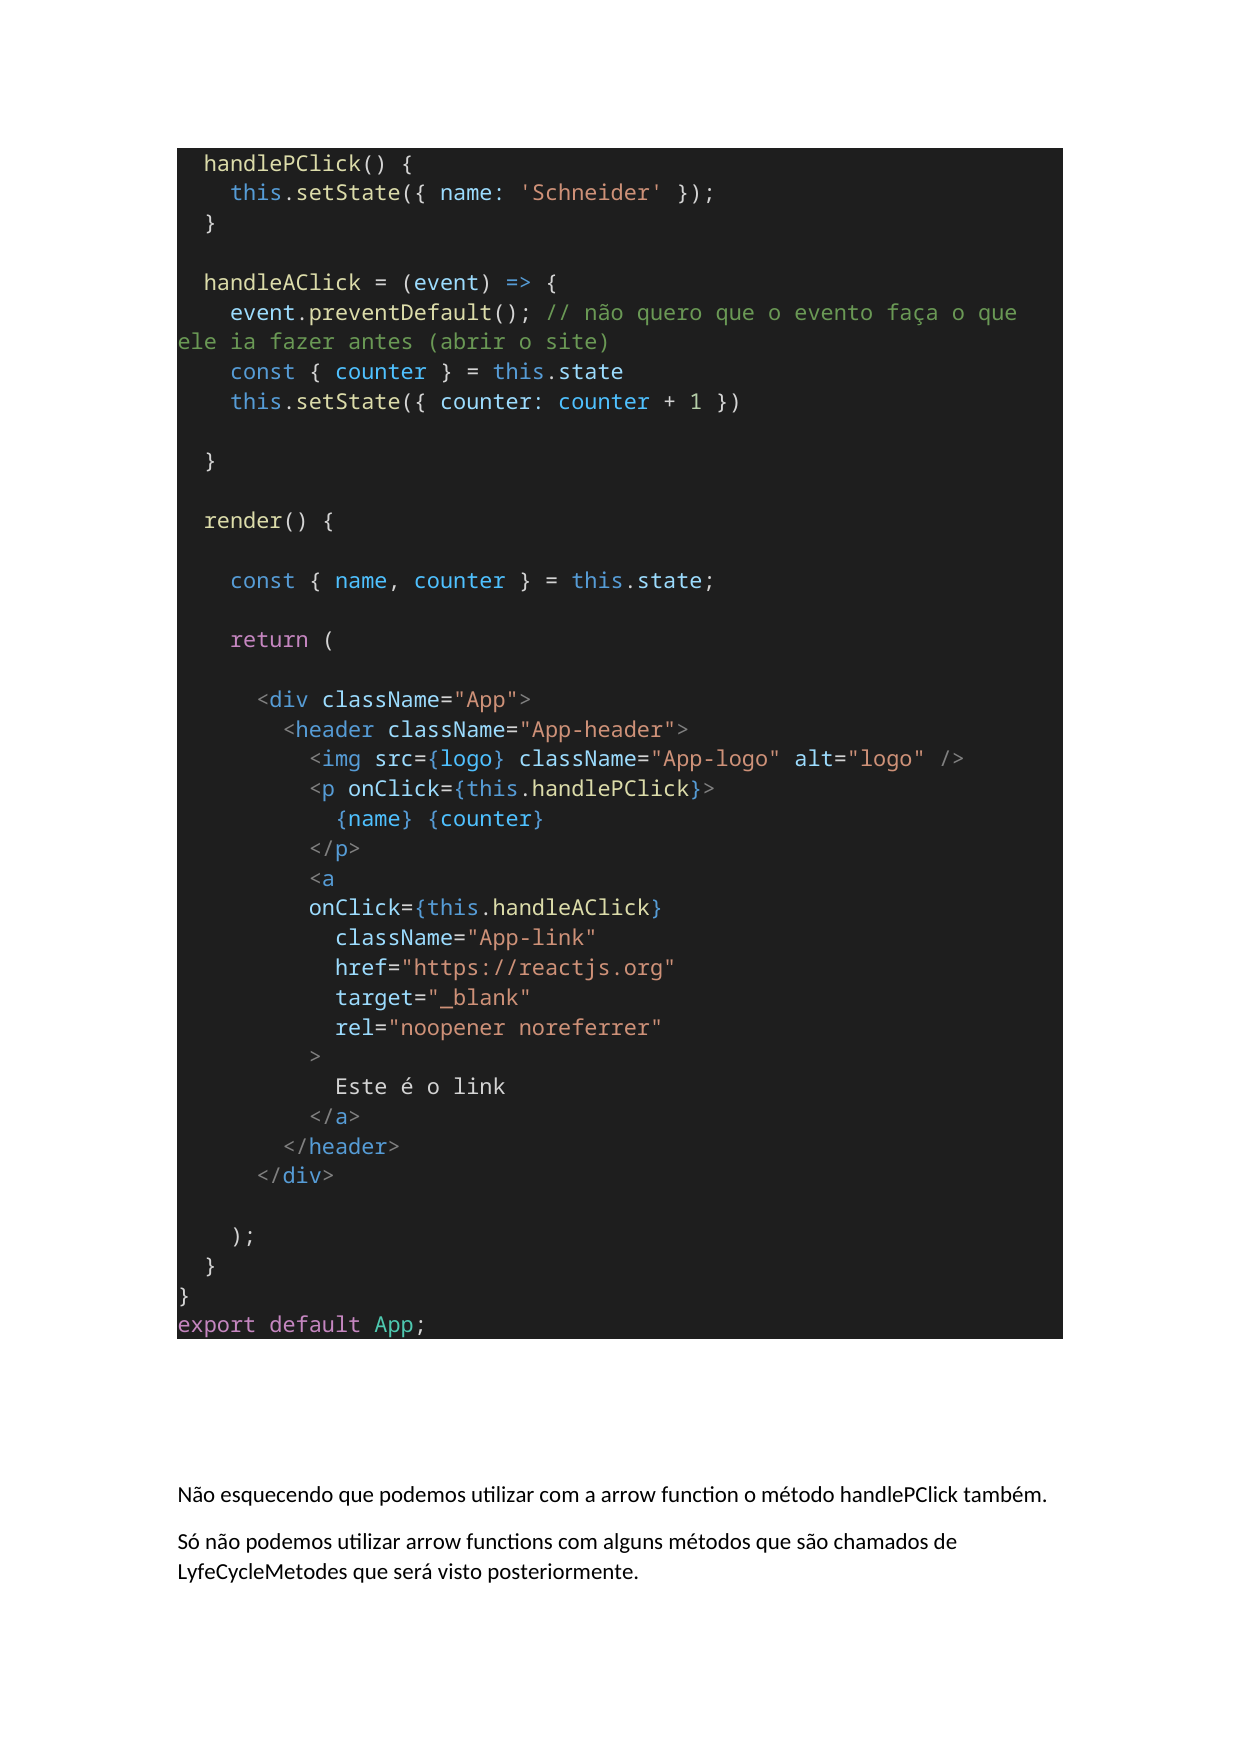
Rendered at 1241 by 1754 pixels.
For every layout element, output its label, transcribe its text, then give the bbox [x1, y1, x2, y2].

text const { counter } = this.state [177, 356, 1063, 386]
text <div className="App"> [177, 684, 1063, 714]
text const { name, counter } = this.state; [177, 565, 1063, 594]
text > [177, 1041, 1063, 1071]
text <p onClick={this.handlePClick}> [177, 773, 1063, 803]
text rel="noopener noreferrer" [177, 1012, 1063, 1041]
text } [177, 207, 1063, 237]
text export default App; [177, 1309, 1063, 1339]
text return ( [177, 624, 1063, 654]
text </header> [177, 1131, 1063, 1161]
text render() { [177, 505, 1063, 535]
text handlePClick() { [177, 148, 1063, 177]
text this.setState({ name: 'Schneider' }); [177, 177, 1063, 207]
text } [177, 1280, 1063, 1309]
text Só não podemos utilizar arrow functions com alguns métodos que são chamados de LyfeCycleMetodes que será visto posteriormente. [177, 1527, 1063, 1585]
text Este é o link [177, 1071, 1063, 1101]
text ); [177, 1220, 1063, 1250]
text } [177, 1250, 1063, 1280]
text Não esquecendo que podemos utilizar com a arrow function o método handlePClick também. [177, 1480, 1063, 1508]
text <header className="App-header"> [177, 714, 1063, 743]
text className="App-link" [177, 922, 1063, 952]
text this.setState({ counter: counter + 1 }) [177, 386, 1063, 416]
text href="https://reactjs.org" [177, 952, 1063, 982]
text event.preventDefault(); // não quero que o evento faça o que ele ia fazer antes (abrir o site) [177, 297, 1063, 356]
text </a> [177, 1101, 1063, 1131]
text <img src={logo} className="App-logo" alt="logo" /> [177, 743, 1063, 773]
text target="_blank" [177, 982, 1063, 1012]
text } [177, 446, 1063, 475]
text onClick={this.handleAClick} [177, 892, 1063, 922]
text {name} {counter} [177, 803, 1063, 833]
text </div> [177, 1161, 1063, 1190]
text </p> [177, 833, 1063, 863]
text <a [177, 863, 1063, 892]
text handleAClick = (event) => { [177, 267, 1063, 297]
